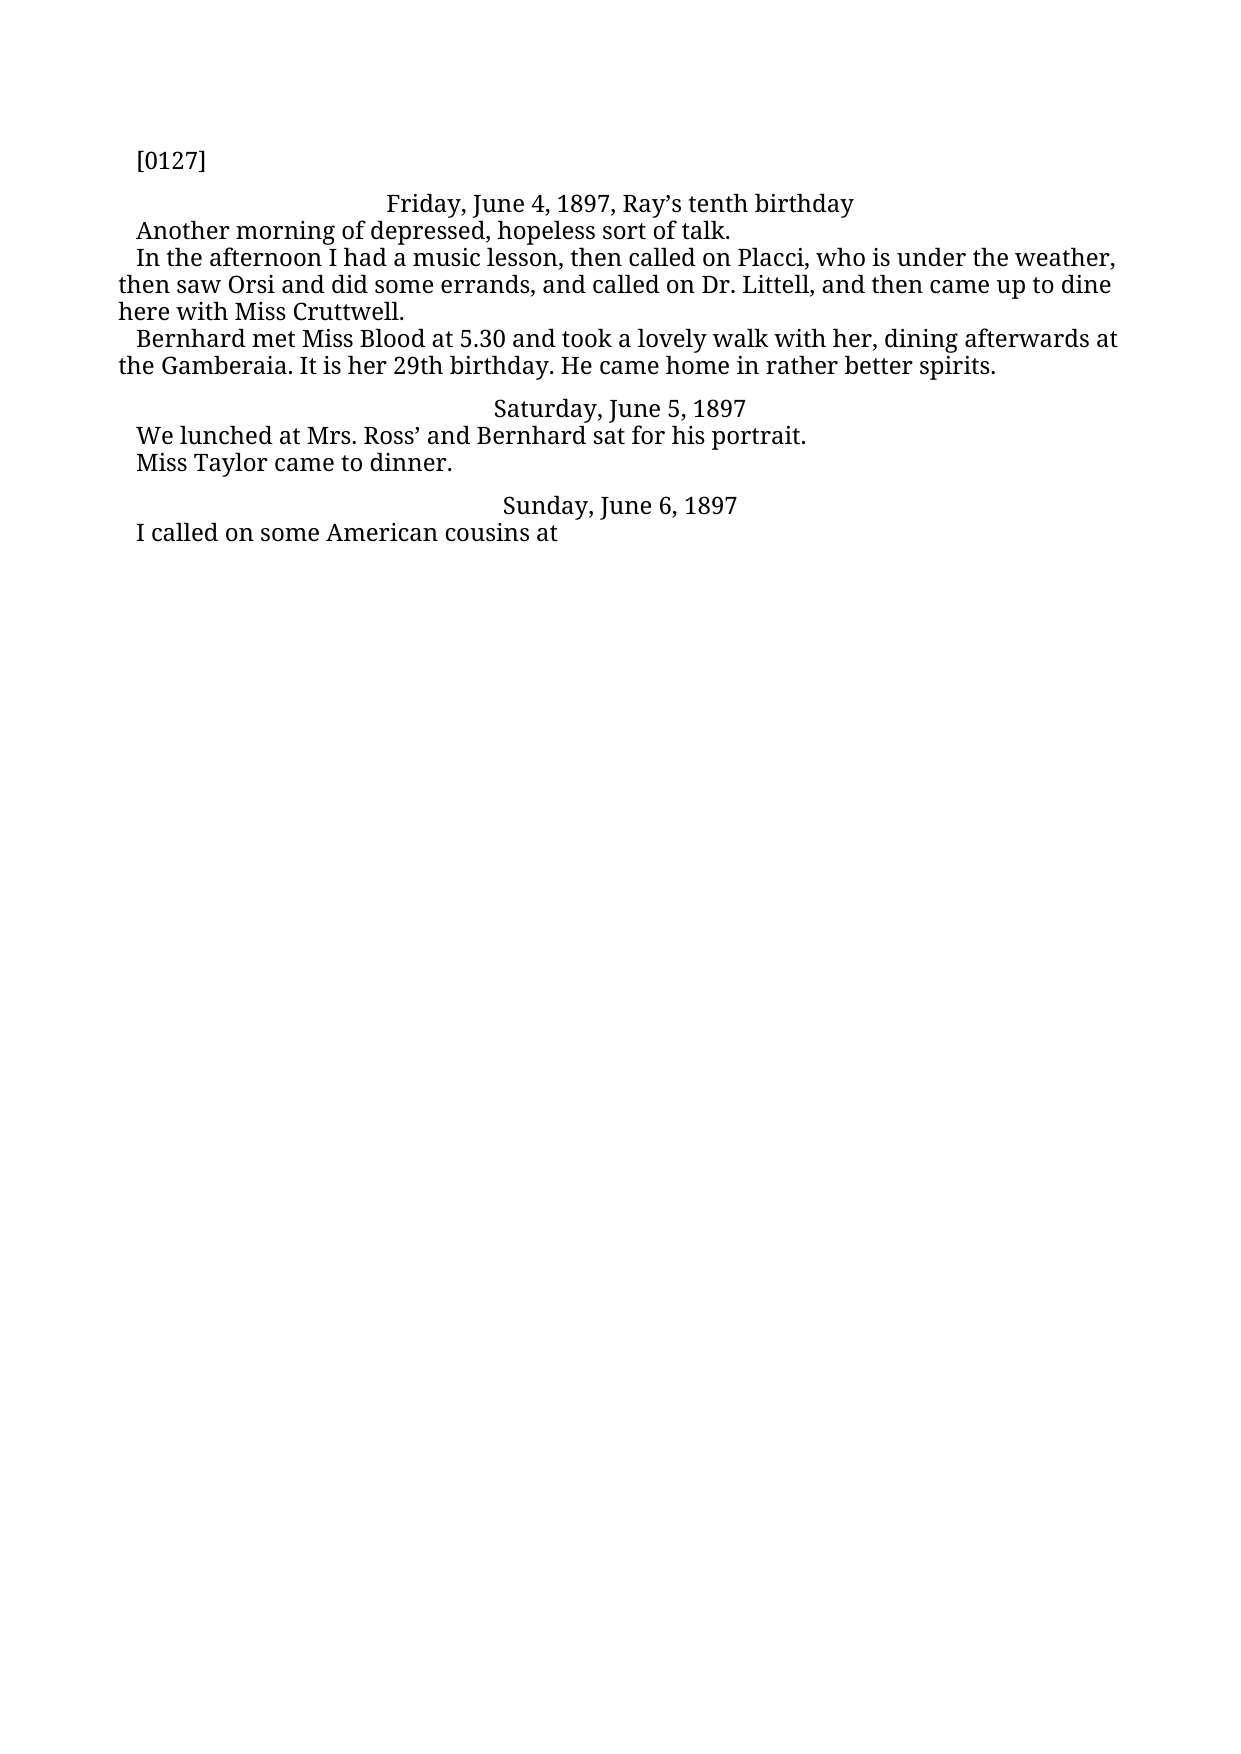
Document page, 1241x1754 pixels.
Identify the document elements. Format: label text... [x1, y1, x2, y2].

text We lunched at Mrs. Ross’ and Bernhard sat for his portrait. [118, 423, 1122, 450]
text Friday, June 4, 1897, Ray’s tenth birthday [118, 191, 1122, 217]
text I called on some American cousins at [118, 519, 1122, 547]
text In the afternoon I had a music lesson, then called on Placci, who is under the weather, then saw Orsi and did some errands, and called on Dr. Littell, and then came up to dine here with Miss Cruttwell. [118, 244, 1122, 326]
text Bernhard met Miss Blood at 5.30 and took a lovely walk with her, dining afterwards at the Gamberaia. It is her 29th birthday. He came home in rather better spirits. [118, 326, 1122, 380]
text Miss Taylor came to dinner. [118, 450, 1122, 477]
text Another morning of depressed, hopeless sort of talk. [118, 217, 1122, 244]
text [0127] [118, 148, 1122, 175]
text Saturday, June 5, 1897 [118, 397, 1122, 423]
text Sunday, June 6, 1897 [118, 493, 1122, 519]
